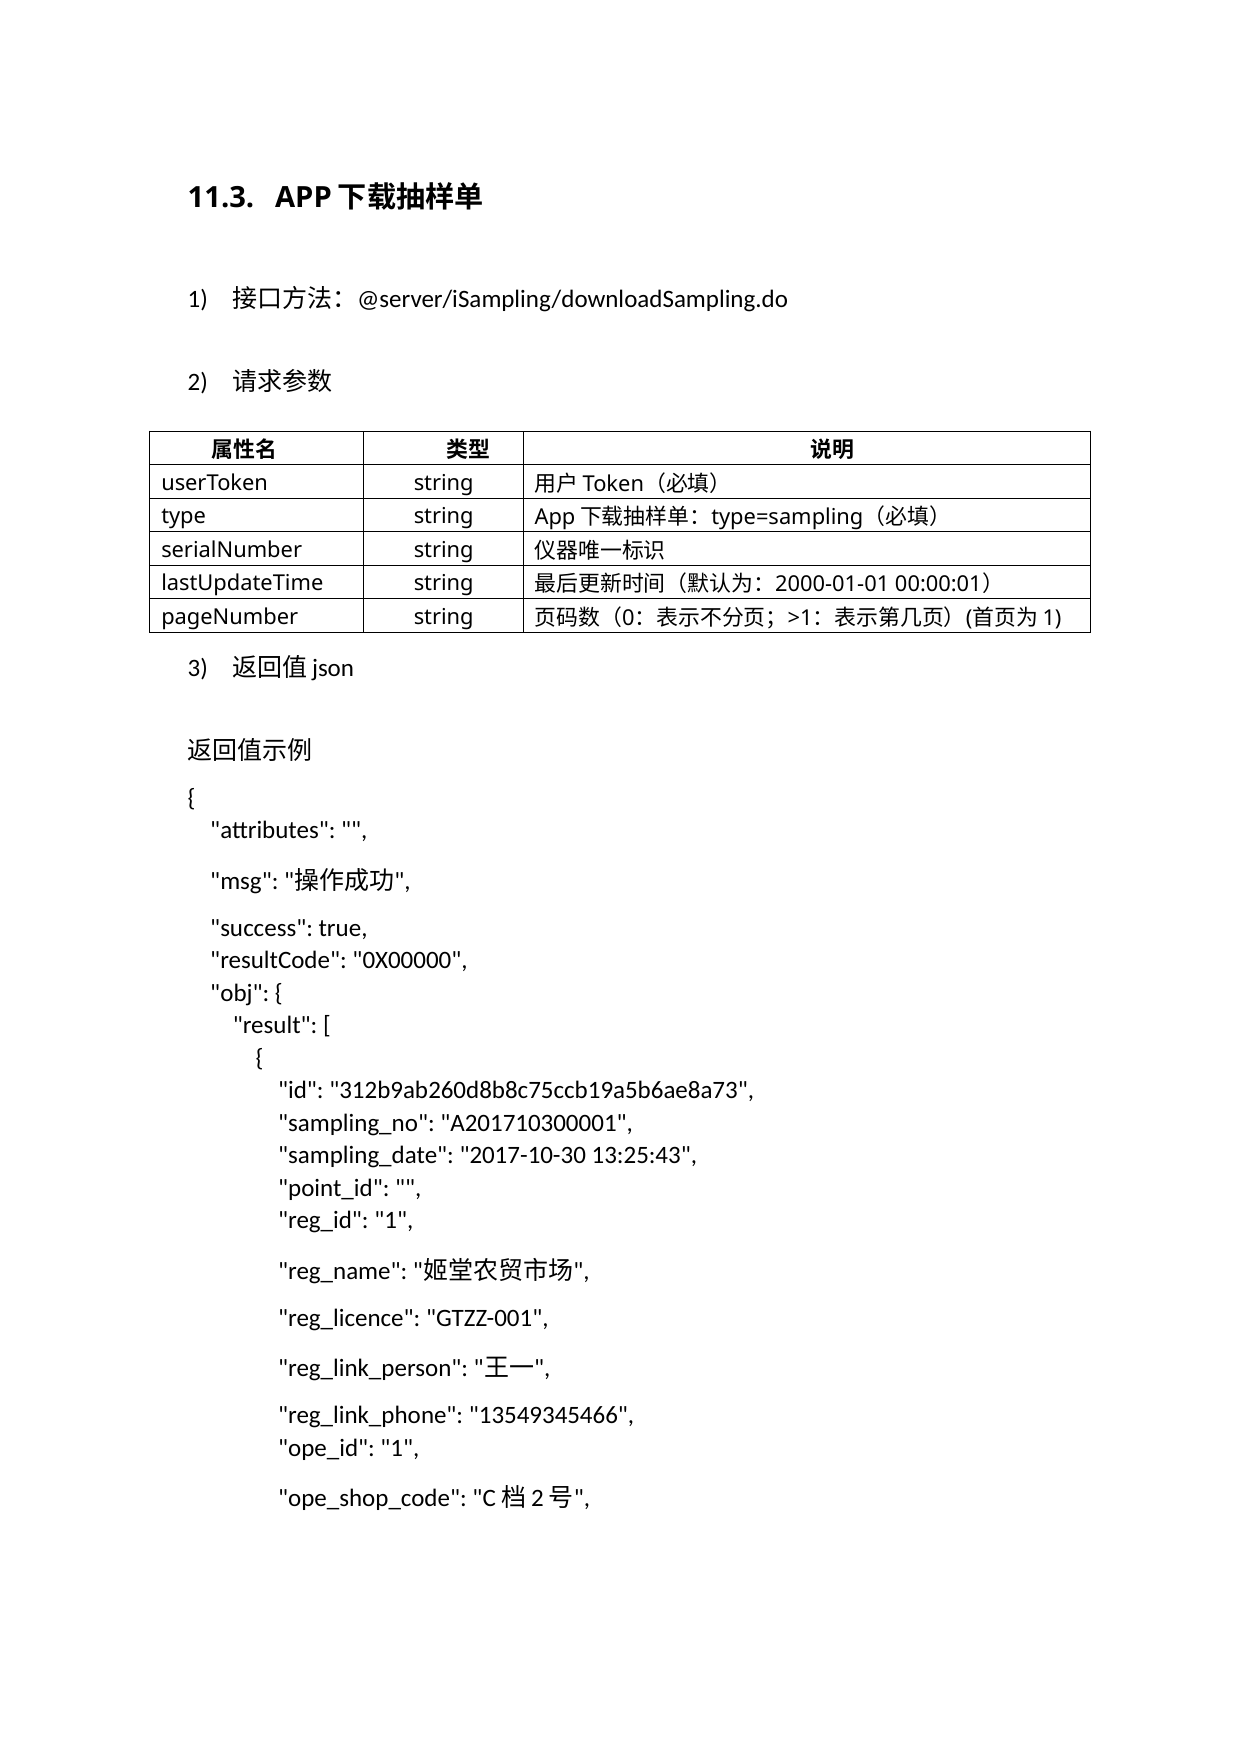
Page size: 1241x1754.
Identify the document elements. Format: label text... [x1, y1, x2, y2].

text "ope_shop_code": "C档2号", [187, 1463, 1053, 1528]
text "resultCode": "0X00000", [187, 943, 1053, 976]
text { [187, 1041, 1053, 1073]
text "reg_licence": "GTZZ-001", [187, 1301, 1053, 1333]
text "reg_id": "1", [187, 1203, 1053, 1236]
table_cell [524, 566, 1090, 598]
text "sampling_no": "A201710300001", [187, 1106, 1053, 1138]
subtitle APP下载抽样单 [187, 162, 1053, 227]
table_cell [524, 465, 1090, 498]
list 返回值json [187, 633, 1053, 698]
text "point_id": "", [187, 1171, 1053, 1203]
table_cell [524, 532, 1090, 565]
text "obj": { [187, 976, 1053, 1008]
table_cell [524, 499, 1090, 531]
text "reg_name": "姬堂农贸市场", [187, 1236, 1053, 1301]
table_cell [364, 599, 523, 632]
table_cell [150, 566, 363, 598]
text "msg": "操作成功", [187, 846, 1053, 911]
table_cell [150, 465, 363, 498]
text "id": "312b9ab260d8b8c75ccb19a5b6ae8a73", [187, 1073, 1053, 1106]
list 接口方法：@server/iSampling/downloadSampling.do [187, 264, 1053, 329]
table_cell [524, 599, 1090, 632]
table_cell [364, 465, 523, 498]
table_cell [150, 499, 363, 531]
text "success": true, [187, 911, 1053, 943]
text "result": [ [187, 1008, 1053, 1041]
text "attributes": "", [187, 813, 1053, 846]
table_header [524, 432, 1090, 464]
text "sampling_date": "2017-10-30 13:25:43", [187, 1138, 1053, 1171]
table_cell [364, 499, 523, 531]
text { [187, 781, 1053, 813]
text "reg_link_phone": "13549345466", [187, 1398, 1053, 1431]
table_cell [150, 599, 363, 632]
list 请求参数 [187, 347, 1053, 412]
text "reg_link_person": "王一", [187, 1333, 1053, 1398]
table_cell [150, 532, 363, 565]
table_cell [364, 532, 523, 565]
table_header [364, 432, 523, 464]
text "ope_id": "1", [187, 1431, 1053, 1463]
text 返回值示例 [187, 716, 1053, 781]
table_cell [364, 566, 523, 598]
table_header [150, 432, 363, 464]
